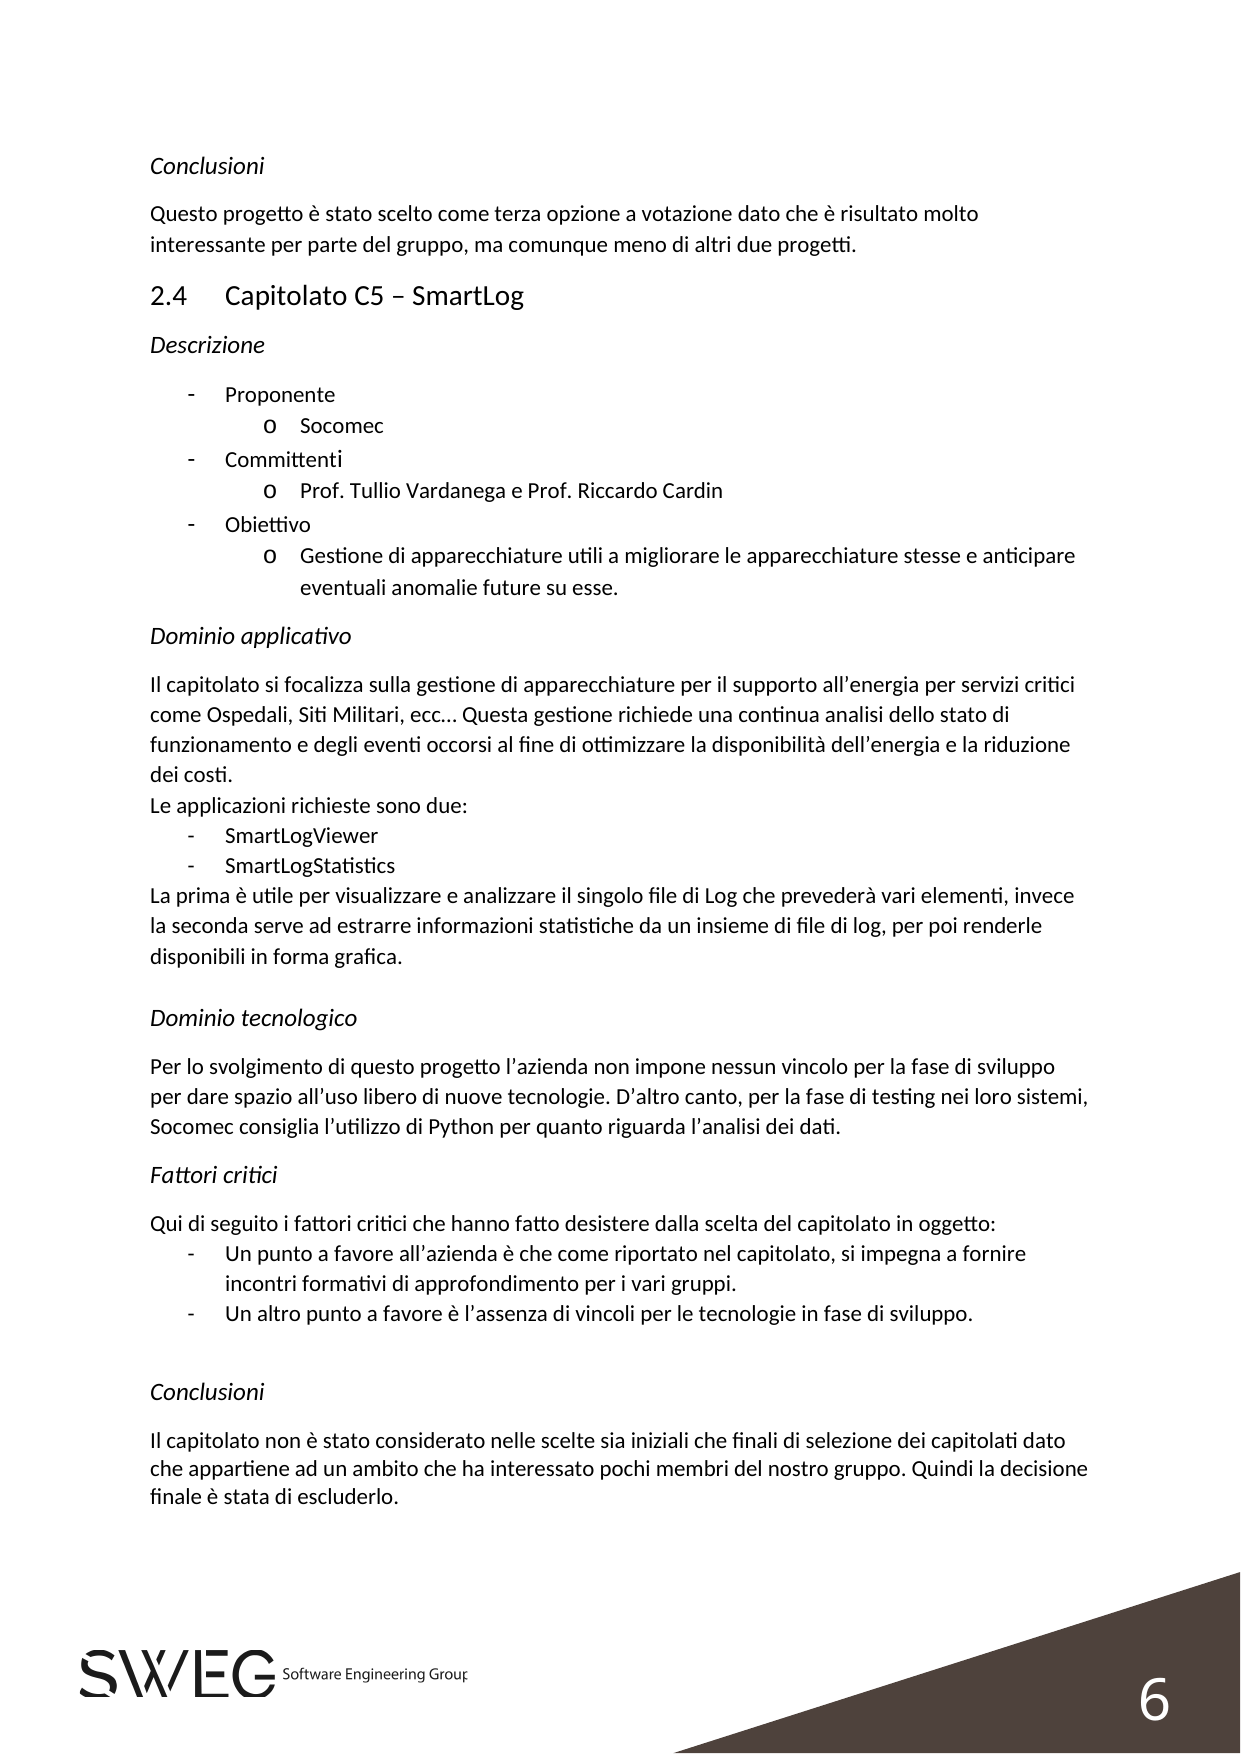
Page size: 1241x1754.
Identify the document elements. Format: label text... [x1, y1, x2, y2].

list Un altro punto a favore è l’assenza di vincoli per le tecnologie in fase di sviluppo. [187, 1299, 1090, 1327]
list SmartLogViewer [187, 821, 1090, 849]
picture [79, 1650, 468, 1697]
text Conclusioni [150, 150, 1090, 181]
text Fattori critici [150, 1159, 1090, 1189]
list Committenti [187, 443, 1090, 474]
text Per lo svolgimento di questo progetto l’azienda non impone nessun vincolo per la fase di sviluppo per dare spazio all’uso libero di nuove tecnologie. D’altro canto, per la fase di testing nei loro sistemi, Socomec consiglia l’utilizzo di Python per quanto riguarda l’analisi dei dati. [150, 1052, 1090, 1140]
list SmartLogStatistics [187, 851, 1090, 879]
text Qui di seguito i fattori critici che hanno fatto desistere dalla scelta del capitolato in oggetto: [150, 1209, 1090, 1237]
text La prima è utile per visualizzare e analizzare il singolo file di Log che prevederà vari elementi, invece la seconda serve ad estrarre informazioni statistiche da un insieme di file di log, per poi renderle disponibili in forma grafica. [150, 881, 1090, 970]
list Prof. Tullio Vardanega e Prof. Riccardo Cardin [262, 476, 1090, 506]
text 2.4 Capitolato C5 – SmartLog [150, 277, 1090, 312]
list Socomec [262, 411, 1090, 441]
text Dominio applicativo [150, 620, 1090, 651]
list Un punto a favore all’azienda è che come riportato nel capitolato, si impegna a fornire incontri formativi di approfondimento per i vari gruppi. [187, 1239, 1090, 1297]
text Il capitolato non è stato considerato nelle scelte sia iniziali che finali di selezione dei capitolati dato che appartiene ad un ambito che ha interessato pochi membri del nostro gruppo. Quindi la decisione finale è stata di escluderlo. [150, 1426, 1090, 1510]
text Descrizione [150, 329, 1090, 359]
list Proponente [187, 378, 1090, 409]
text Le applicazioni richieste sono due: [150, 791, 1090, 819]
text Conclusioni [150, 1376, 1090, 1407]
text Dominio tecnologico [150, 1002, 1090, 1033]
list Obiettivo [187, 508, 1090, 539]
list Gestione di apparecchiature utili a migliorare le apparecchiature stesse e anticipare eventuali anomalie future su esse. [262, 541, 1090, 601]
text Il capitolato si focalizza sulla gestione di apparecchiature per il supporto all’energia per servizi critici come Ospedali, Siti Militari, ecc… Questa gestione richiede una continua analisi dello stato di funzionamento e degli eventi occorsi al fine di ottimizzare la disponibilità dell’energia e la riduzione dei costi. [150, 670, 1090, 788]
text Questo progetto è stato scelto come terza opzione a votazione dato che è risultato molto interessante per parte del gruppo, ma comunque meno di altri due progetti. [150, 199, 1090, 258]
